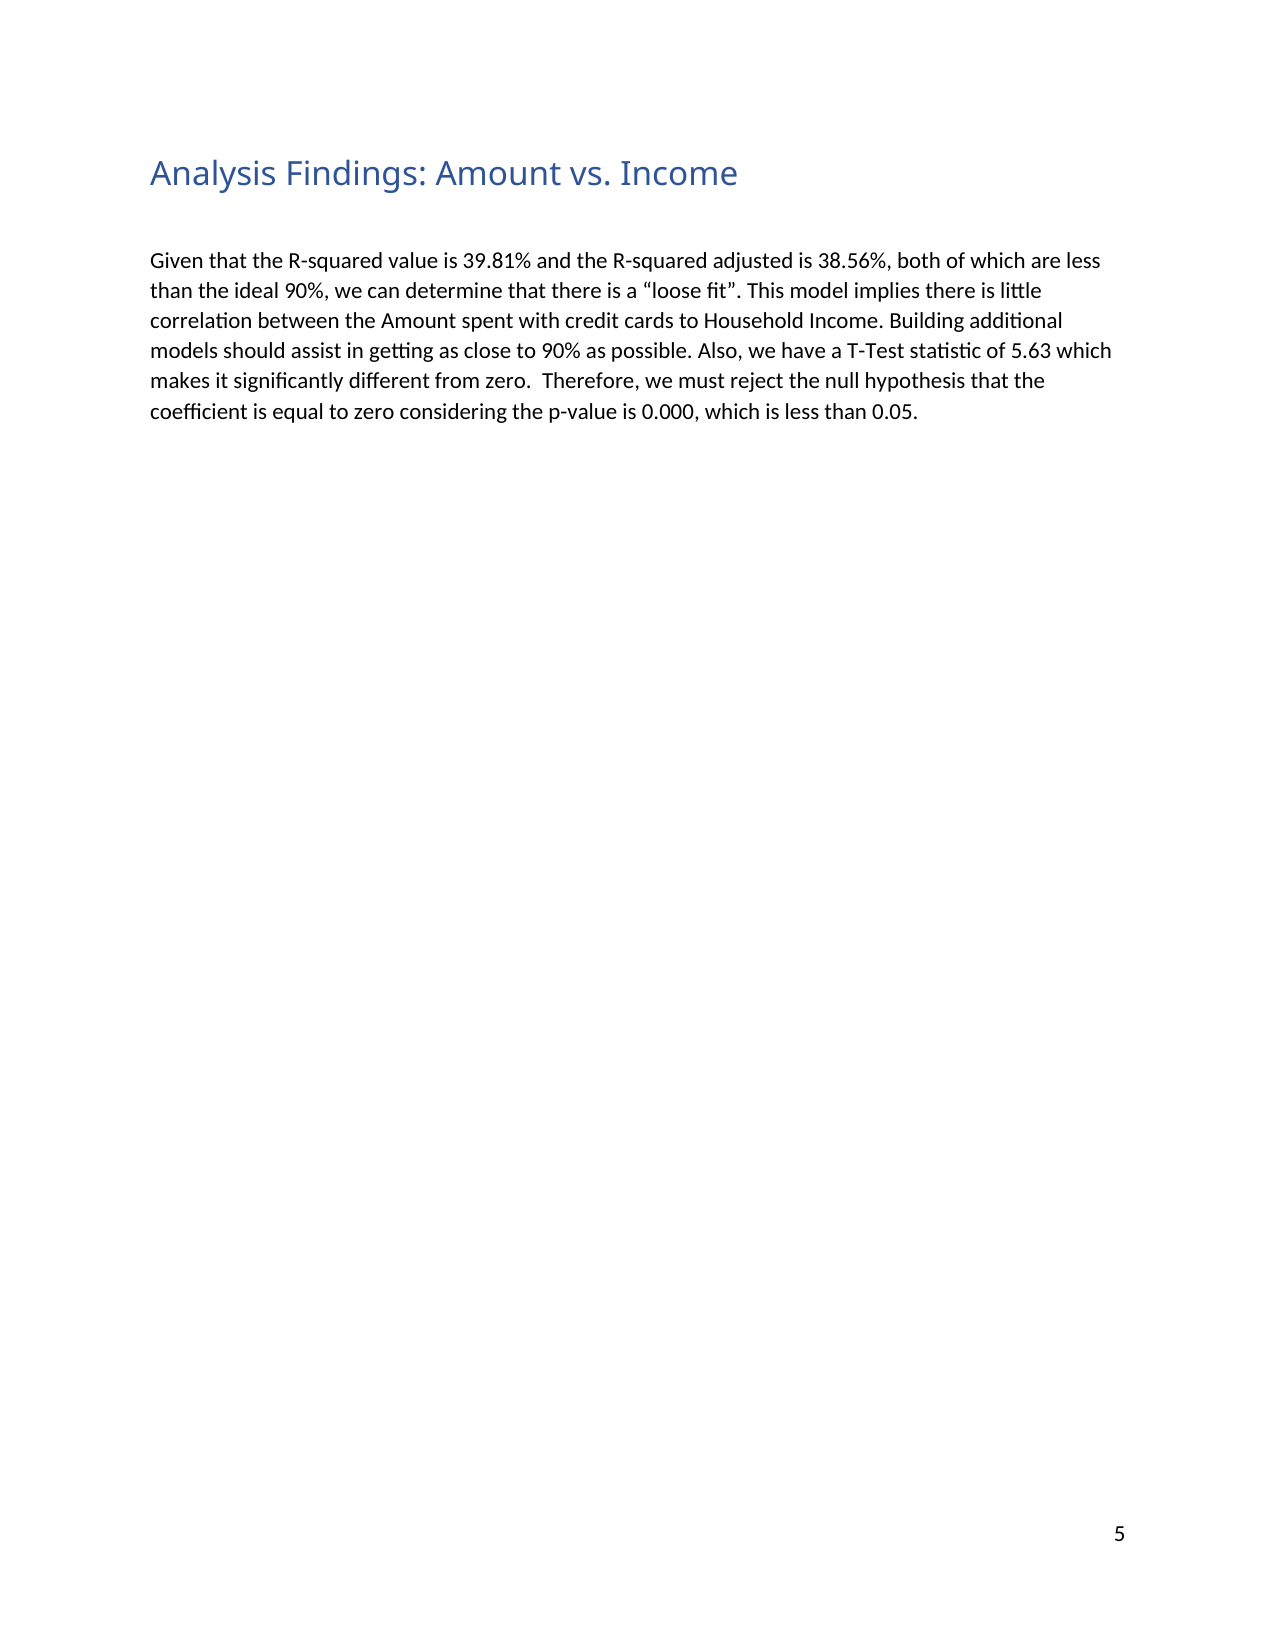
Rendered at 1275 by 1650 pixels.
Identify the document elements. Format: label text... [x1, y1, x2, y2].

subtitle Analysis Findings: Amount vs. Income [150, 150, 1125, 195]
text Given that the R-squared value is 39.81% and the R-squared adjusted is 38.56%, both of which are less than the ideal 90%, we can determine that there is a “loose fit”. This model implies there is little correlation between the Amount spent with credit cards to Household Income. Building additional models should assist in getting as close to 90% as possible. Also, we have a T-Test statistic of 5.63 which makes it significantly different from zero. Therefore, we must reject the null hypothesis that the coefficient is equal to zero considering the p-value is 0.000, which is less than 0.05. [150, 246, 1125, 425]
